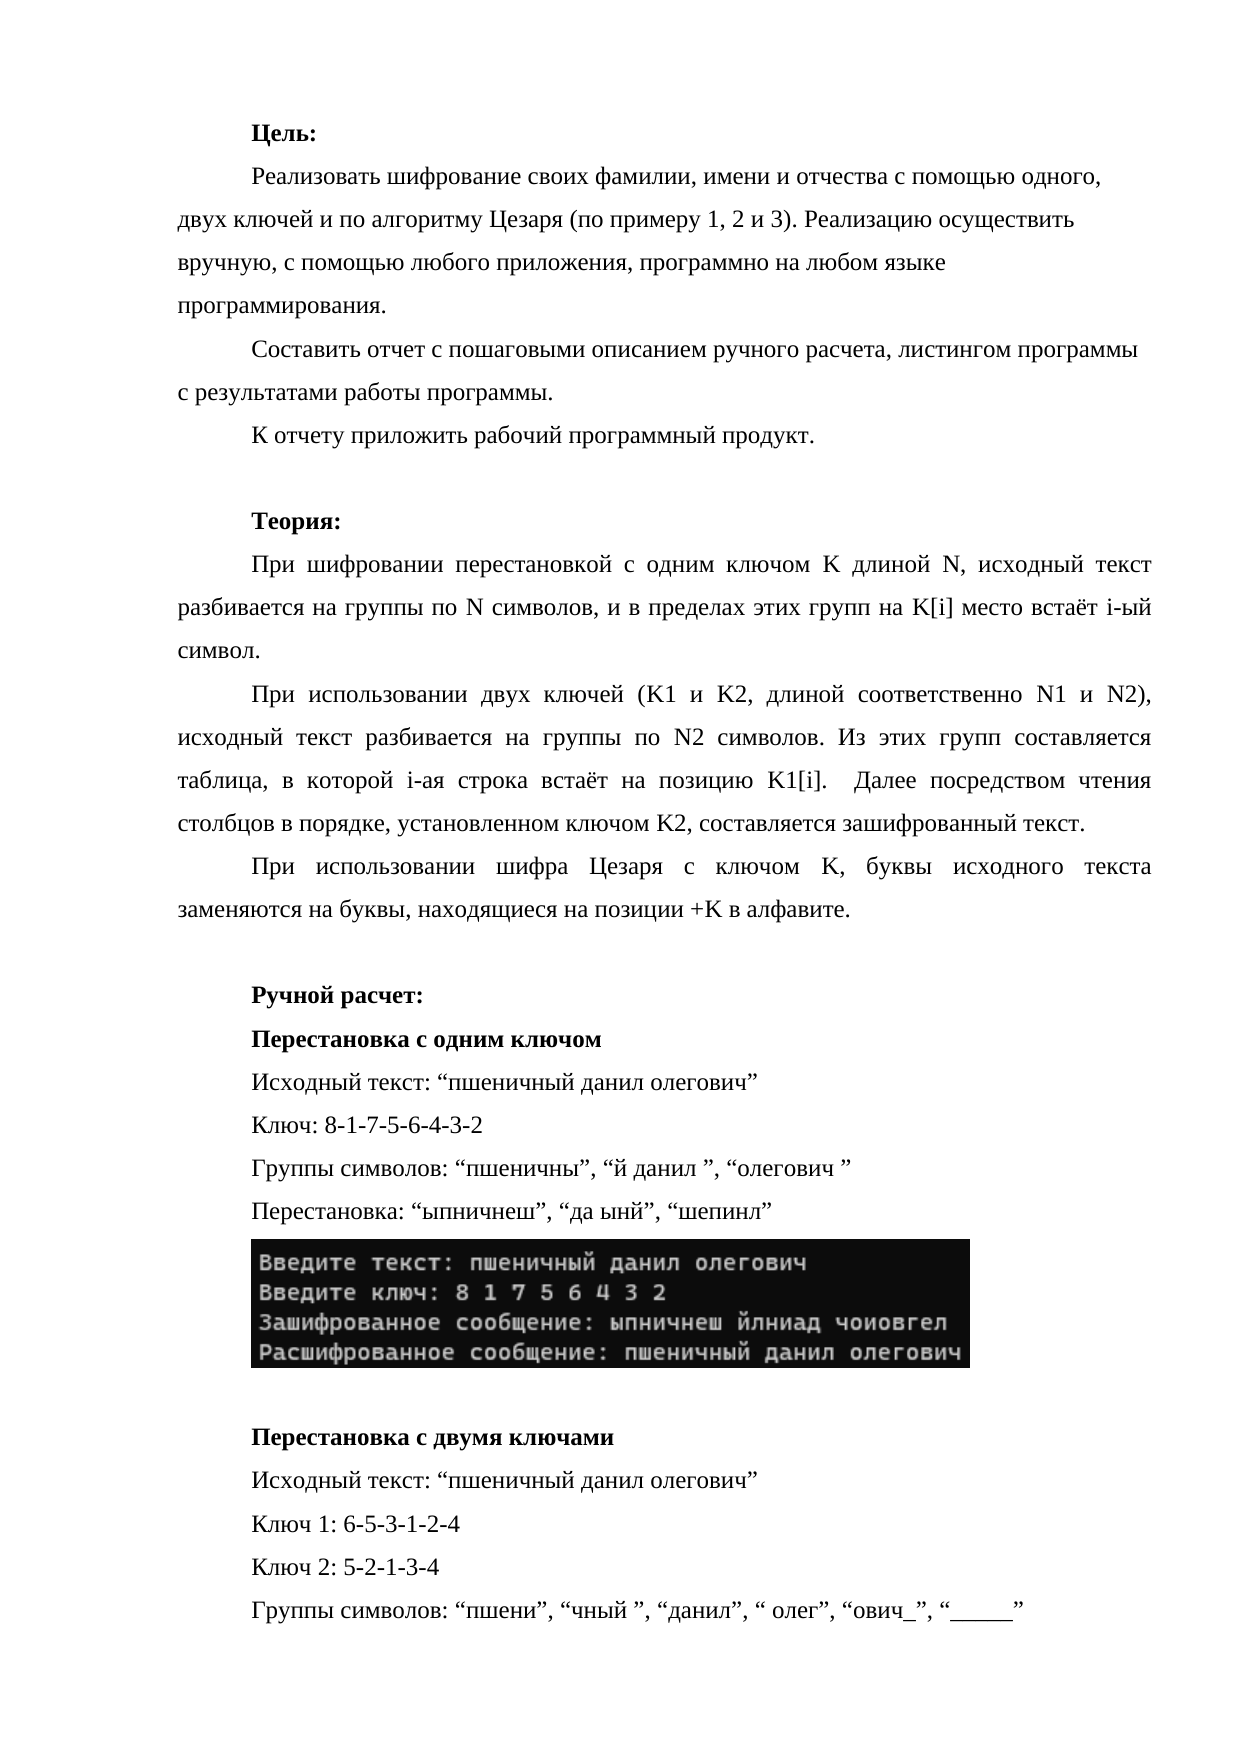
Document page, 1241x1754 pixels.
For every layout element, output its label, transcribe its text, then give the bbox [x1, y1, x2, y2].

text Ручной расчет: [177, 981, 1152, 1009]
text Цель: [177, 118, 1152, 147]
text Исходный текст: “пшеничный данил олегович” [251, 1067, 1152, 1096]
text Группы символов: “пшени”, “чный ”, “данил”, “ олег”, “ович_”, “_____” [251, 1595, 1152, 1624]
text Исходный текст: “пшеничный данил олегович” [251, 1466, 1152, 1494]
text Теория: [177, 506, 1152, 535]
text Ключ: 8-1-7-5-6-4-3-2 [251, 1110, 1152, 1139]
text Ключ 2: 5-2-1-3-4 [251, 1552, 1152, 1581]
text Перестановка: “ыпничнеш”, “да ынй”, “шепинл” [251, 1196, 1152, 1225]
text Перестановка с двумя ключами [251, 1422, 1152, 1451]
list К отчету приложить рабочий программный продукт. [177, 420, 1152, 449]
picture [251, 1239, 970, 1368]
list Реализовать шифрование своих фамилии, имени и отчества с помощью одного, двух ключей и по алгоритму Цезаря (по примеру 1, 2 и 3). Реализацию осуществить вручную, с помощью любого приложения, программно на любом языке программирования. [177, 161, 1152, 319]
text При использовании шифра Цезаря с ключом K, буквы исходного текста заменяются на буквы, находящиеся на позиции +K в алфавите. [177, 851, 1152, 923]
text Перестановка с одним ключом [251, 1024, 1152, 1052]
text Группы символов: “пшеничны”, “й данил ”, “олегович ” [251, 1153, 1152, 1182]
text Ключ 1: 6-5-3-1-2-4 [251, 1509, 1152, 1537]
text При шифровании перестановкой с одним ключом K длиной N, исходный текст разбивается на группы по N символов, и в пределах этих групп на K[i] место встаёт i-ый символ. [177, 549, 1152, 664]
list Составить отчет с пошаговыми описанием ручного расчета, листингом программы с результатами работы программы. [177, 334, 1152, 406]
text При использовании двух ключей (K1 и K2, длиной соответственно N1 и N2), исходный текст разбивается на группы по N2 символов. Из этих групп составляется таблица, в которой i-ая строка встаёт на позицию K1[i]. Далее посредством чтения столбцов в порядке, установленном ключом K2, составляется зашифрованный текст. [177, 679, 1152, 837]
